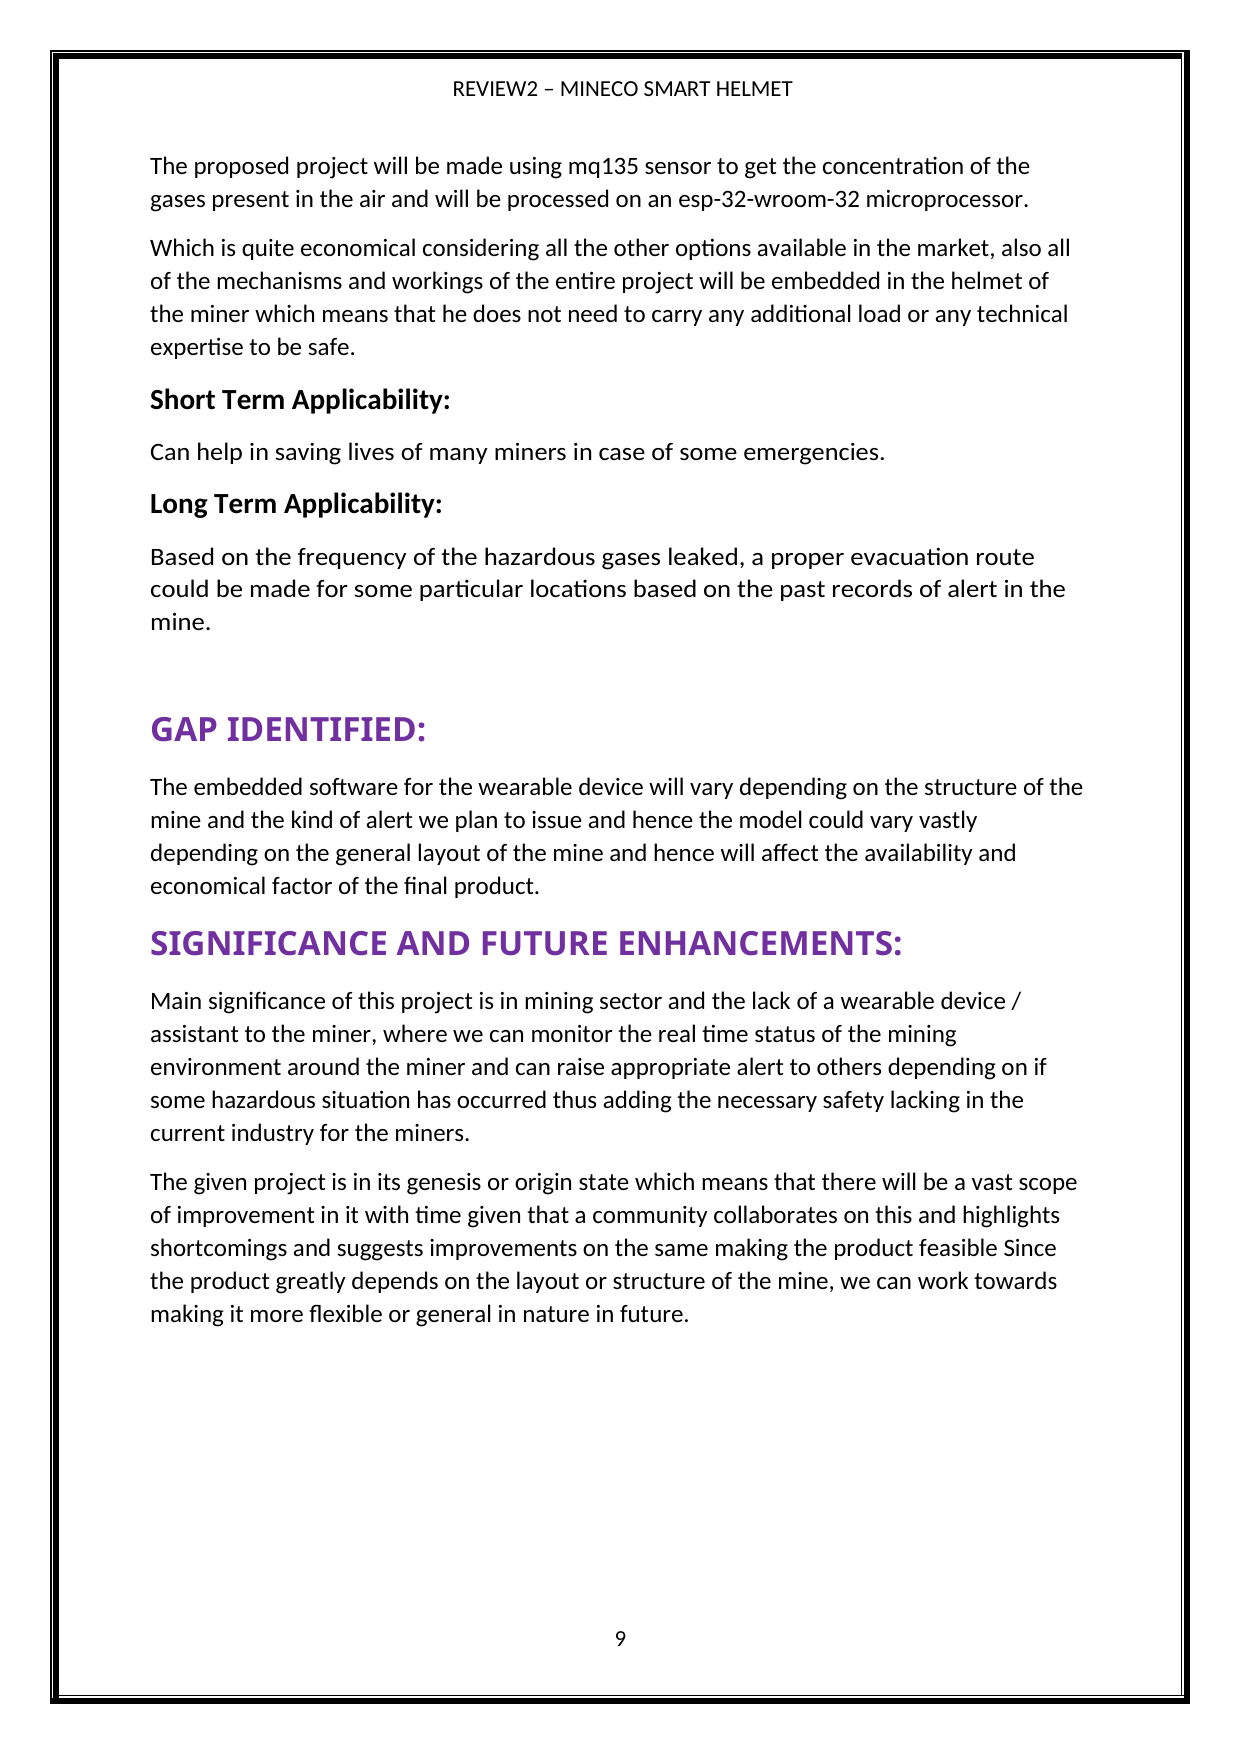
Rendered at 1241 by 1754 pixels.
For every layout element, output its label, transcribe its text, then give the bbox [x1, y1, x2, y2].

text Main significance of this project is in mining sector and the lack of a wearable device / assistant to the miner, where we can monitor the real time status of the mining environment around the miner and can raise appropriate alert to others depending on if some hazardous situation has occurred thus adding the necessary safety lacking in the current industry for the miners. [150, 985, 1090, 1147]
text Long Term Applicability: [150, 486, 1090, 521]
text The given project is in its genesis or origin state which means that there will be a vast scope of improvement in it with time given that a community collaborates on this and highlights shortcomings and suggests improvements on the same making the product feasible Since the product greatly depends on the layout or structure of the mine, we can work towards making it more flexible or general in nature in future. [150, 1166, 1090, 1329]
text The proposed project will be made using mq135 sensor to get the concentration of the gases present in the air and will be processed on an esp-32-wroom-32 microprocessor. [150, 150, 1089, 213]
text SIGNIFICANCE AND FUTURE ENHANCEMENTS: [150, 919, 1090, 965]
text Short Term Applicability: [150, 381, 1090, 416]
text GAP IDENTIFIED: [150, 706, 1090, 751]
text The embedded software for the wearable device will vary depending on the structure of the mine and the kind of alert we plan to issue and hence the model could vary vastly depending on the general layout of the mine and hence will affect the availability and economical factor of the final product. [150, 771, 1090, 901]
text Which is quite economical considering all the other options available in the market, also all of the mechanisms and workings of the entire project will be embedded in the helmet of the miner which means that he does not need to carry any additional load or any technical expertise to be safe. [150, 232, 1089, 362]
text Can help in saving lives of many miners in case of some emergencies. [150, 436, 1090, 466]
text Based on the frequency of the hazardous gases leaked, a proper evacuation route could be made for some particular locations based on the past records of alert in the mine. [150, 541, 1090, 637]
